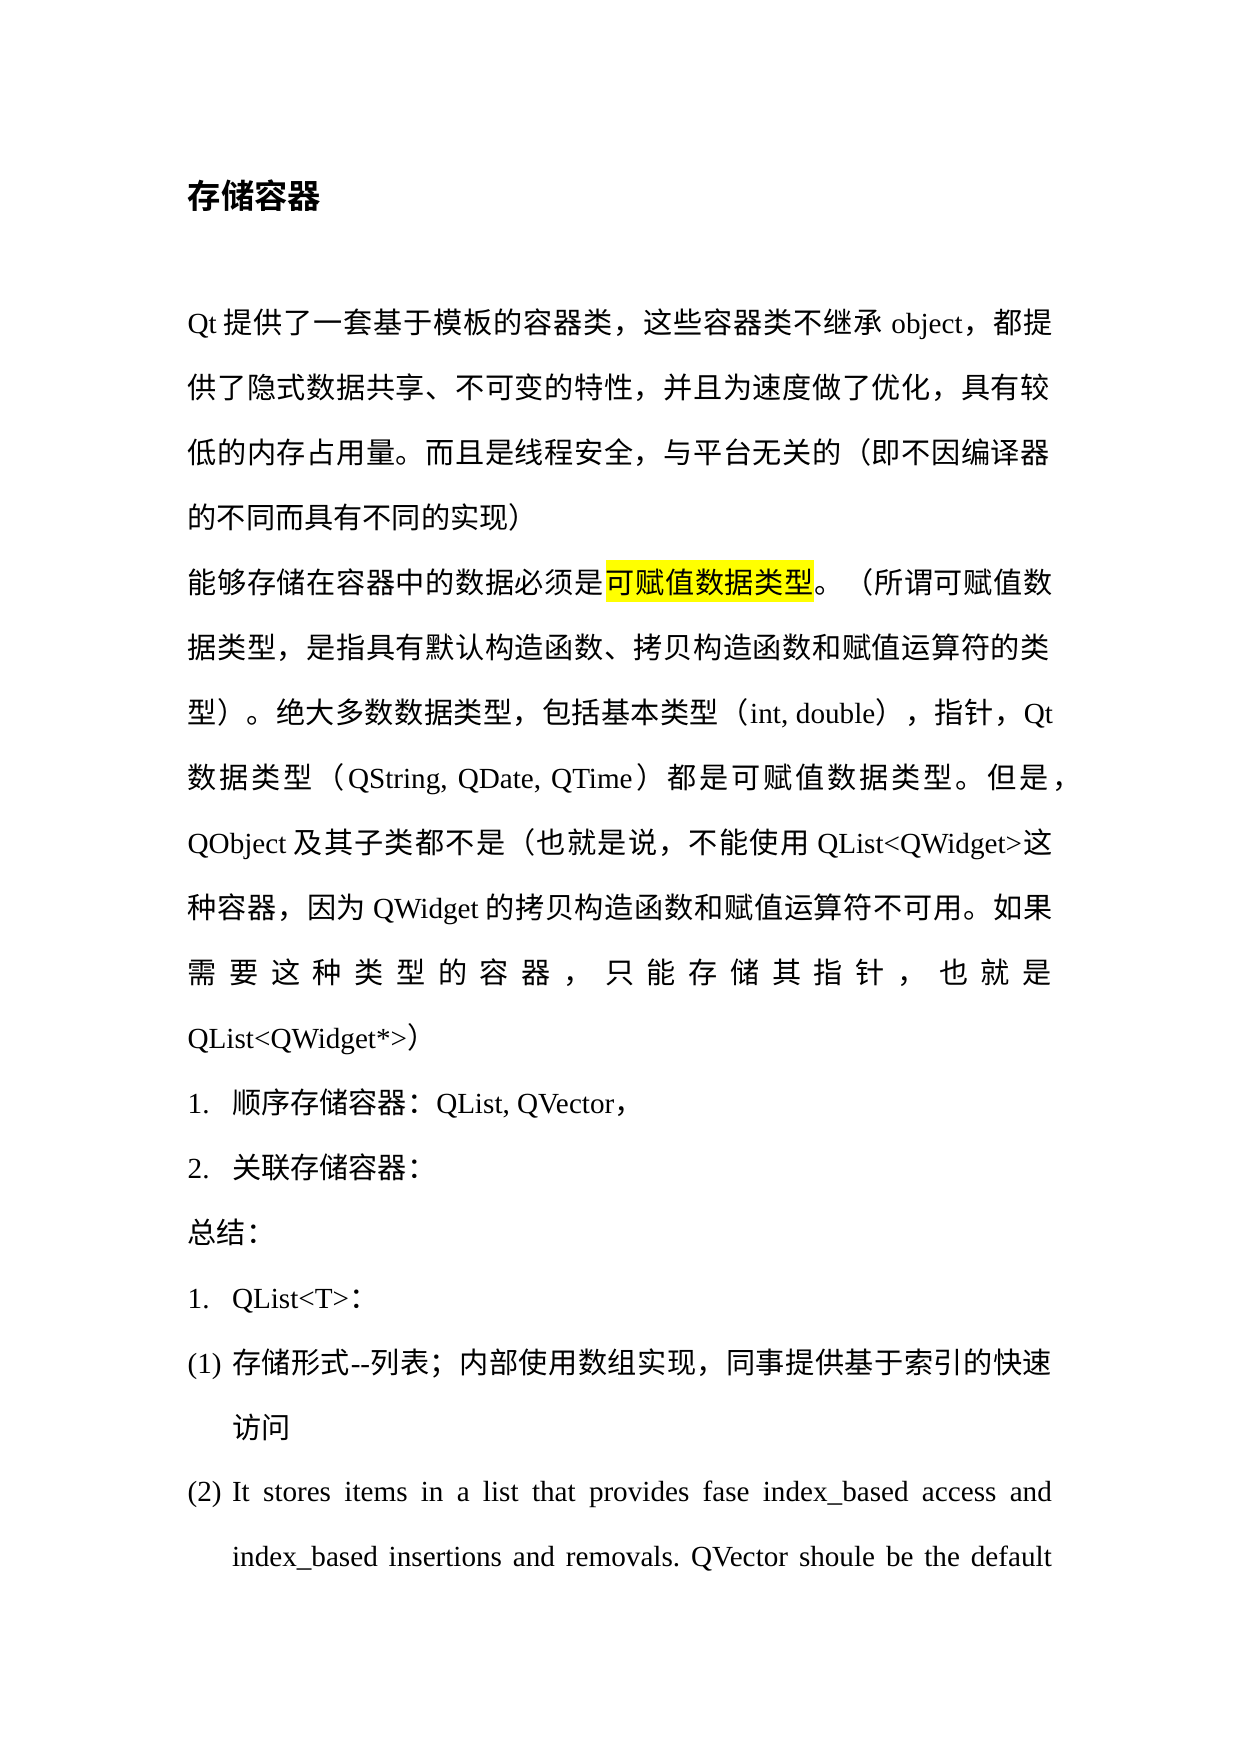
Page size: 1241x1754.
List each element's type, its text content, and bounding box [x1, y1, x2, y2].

text Qt提供了一套基于模板的容器类，这些容器类不继承object，都提供了隐式数据共享、不可变的特性，并且为速度做了优化，具有较低的内存占用量。而且是线程安全，与平台无关的（即不因编译器的不同而具有不同的实现） [187, 289, 1053, 549]
list 顺序存储容器：QList, QVector， [187, 1069, 1053, 1134]
list 关联存储容器： [187, 1134, 1053, 1199]
list QList<T>： [187, 1264, 1053, 1329]
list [187, 1459, 1053, 1589]
text 能够存储在容器中的数据必须是可赋值数据类型。（所谓可赋值数据类型，是指具有默认构造函数、拷贝构造函数和赋值运算符的类型）。绝大多数数据类型，包括基本类型（int, double），指针，Qt数据类型（QString, QDate, QTime）都是可赋值数据类型。但是，QObject及其子类都不是（也就是说，不能使用QList<QWidget>这种容器，因为QWidget的拷贝构造函数和赋值运算符不可用。如果需要这种类型的容器，只能存储其指针，也就是QList<QWidget*>） [187, 549, 1053, 1069]
list 总结： [187, 1199, 1053, 1264]
list 存储形式--列表；内部使用数组实现，同事提供基于索引的快速访问 [187, 1329, 1053, 1459]
subtitle 存储容器 [187, 162, 1053, 227]
